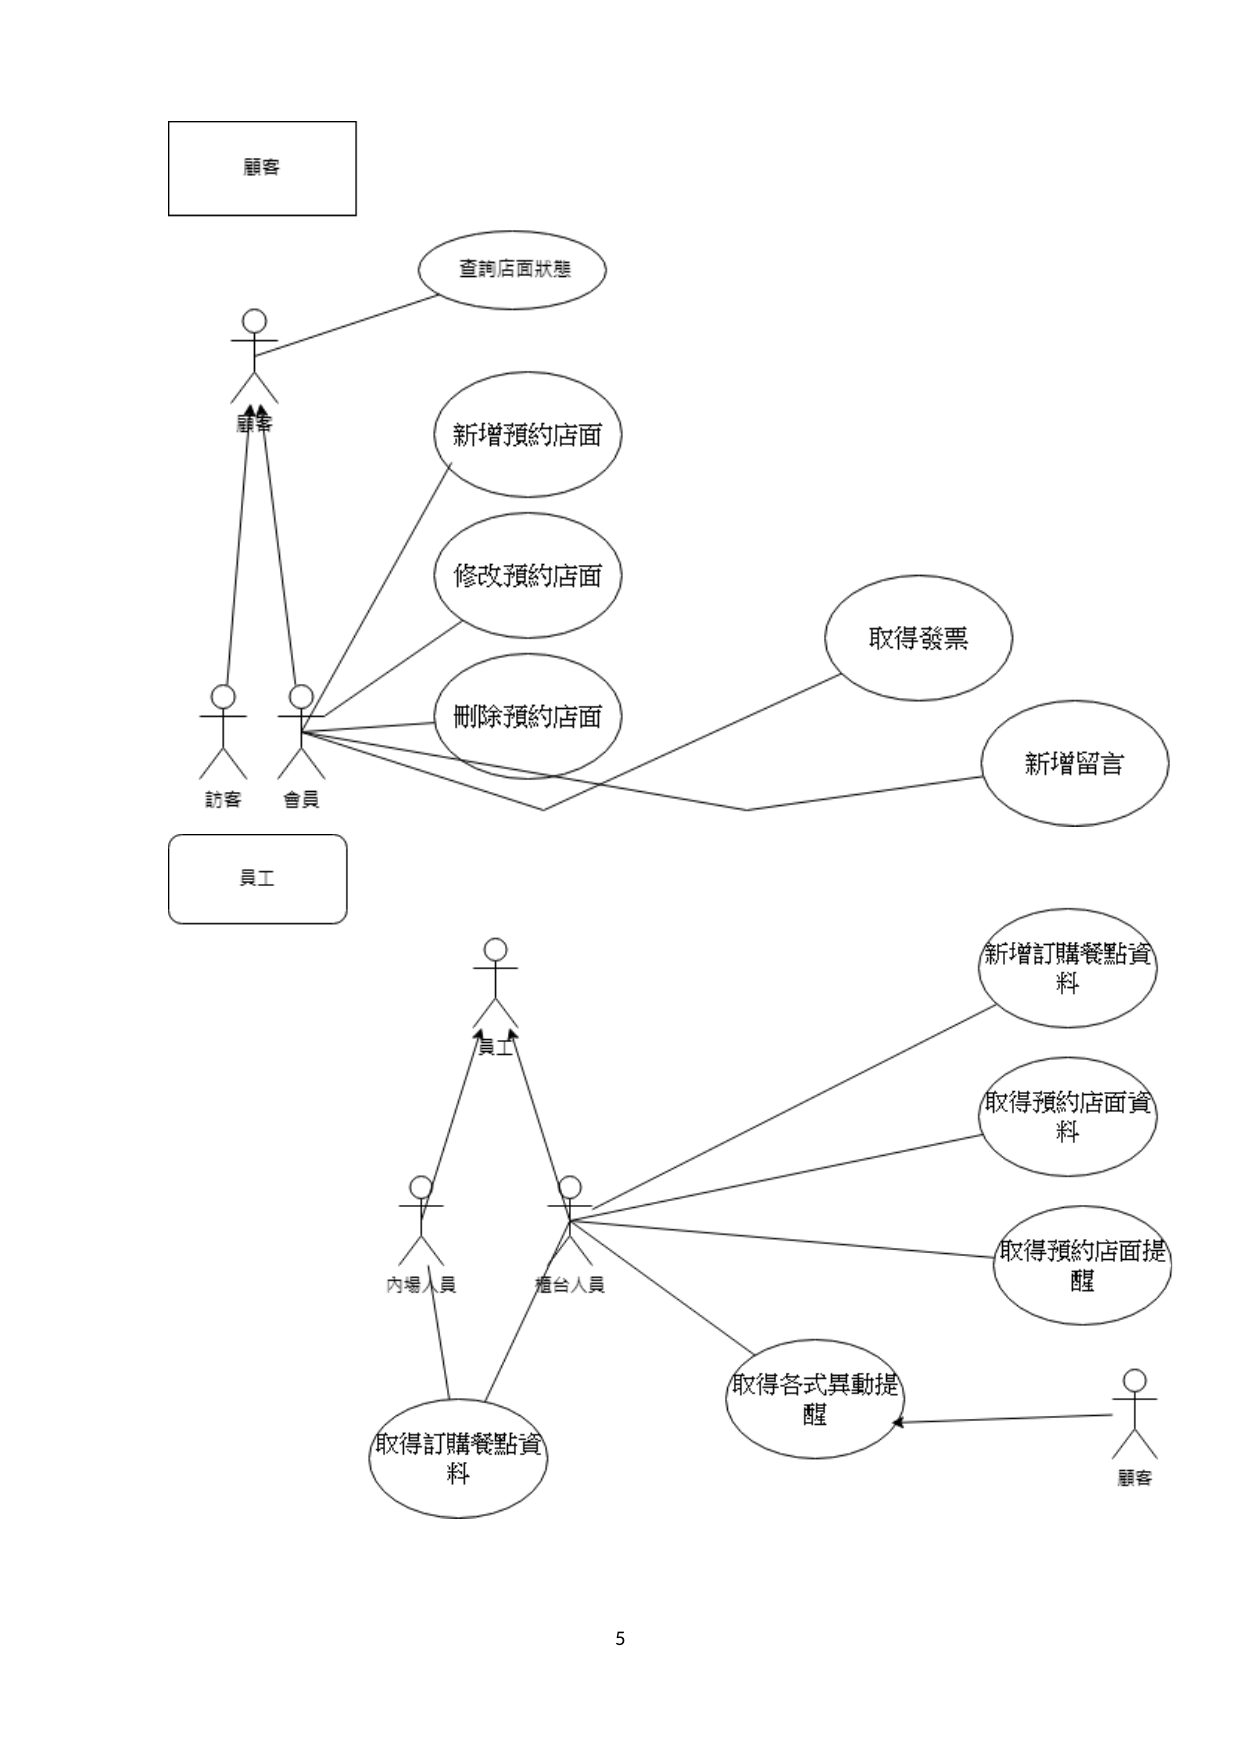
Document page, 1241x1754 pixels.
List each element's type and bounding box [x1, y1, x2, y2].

picture [168, 121, 1170, 827]
picture [168, 834, 1173, 1519]
